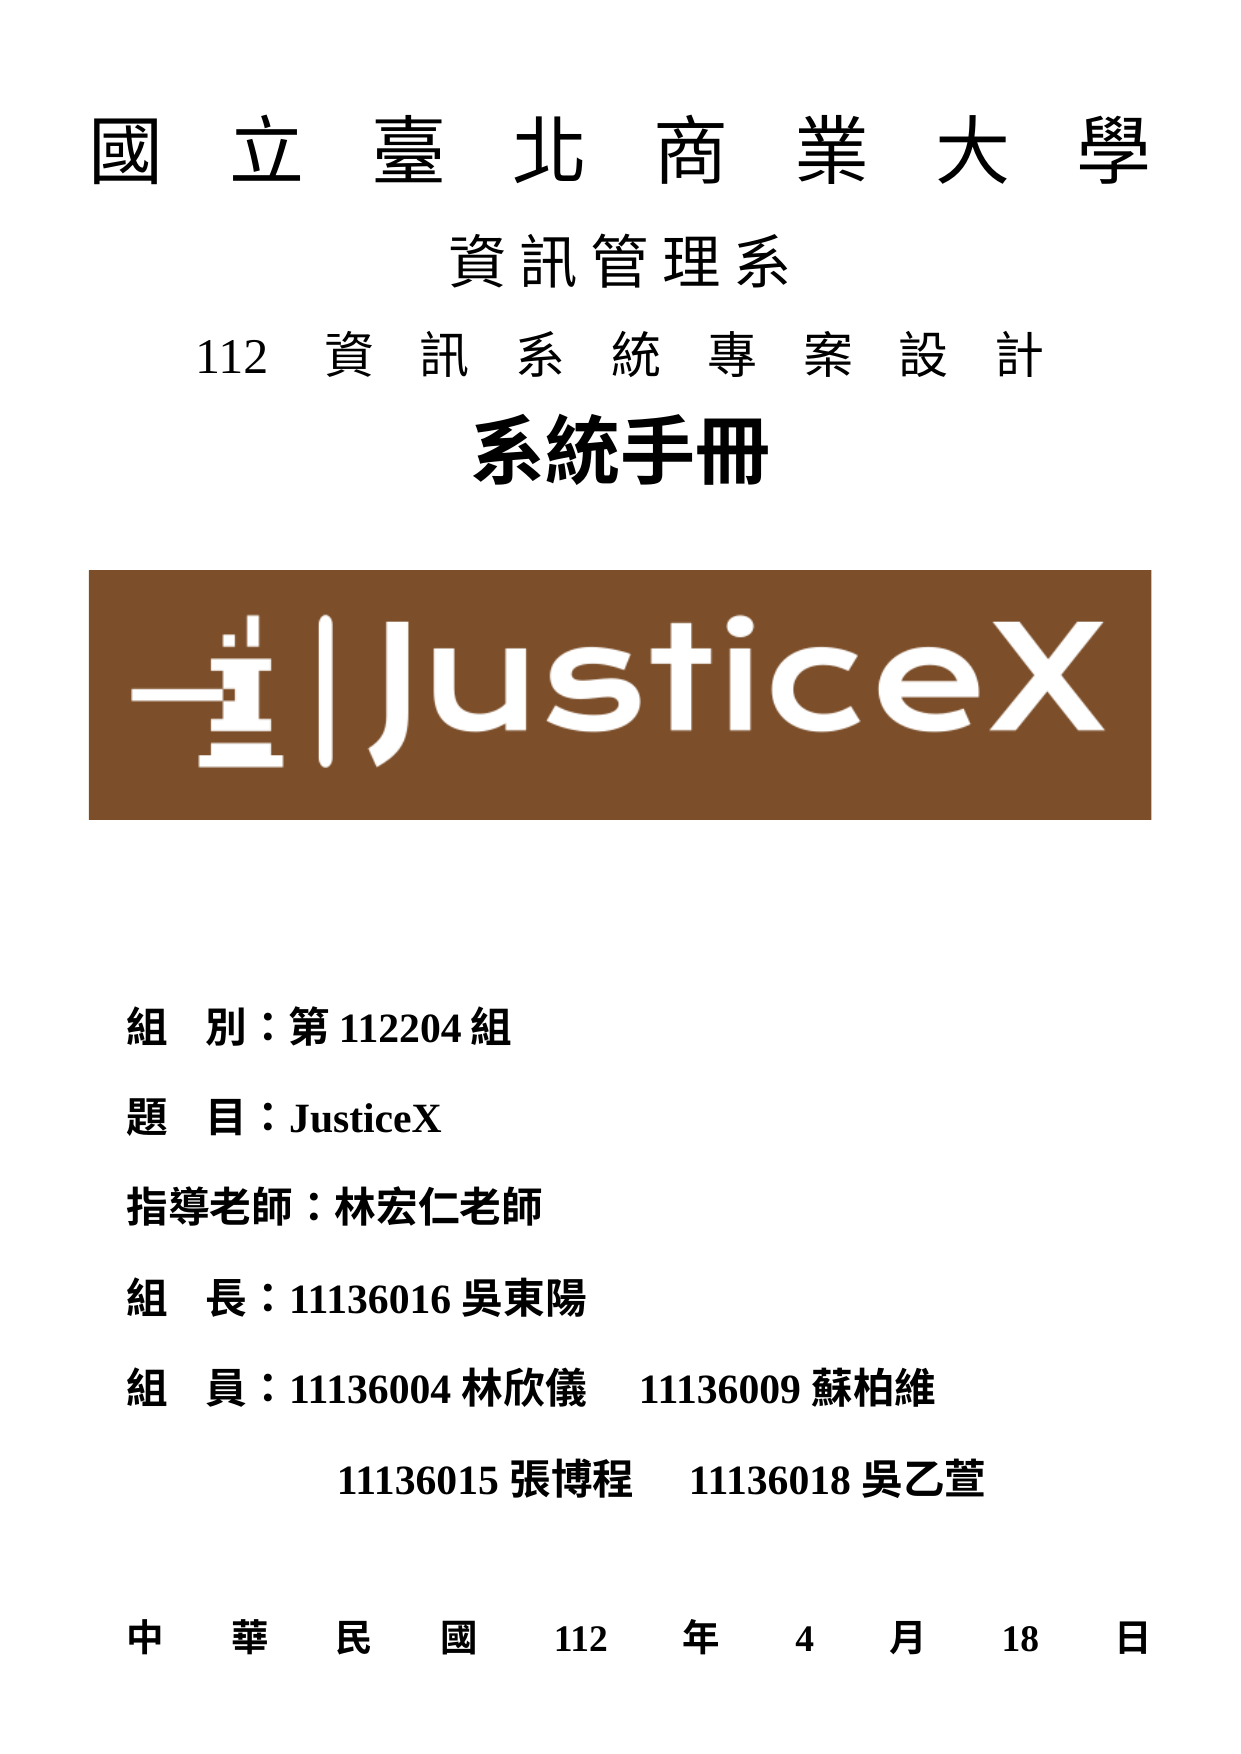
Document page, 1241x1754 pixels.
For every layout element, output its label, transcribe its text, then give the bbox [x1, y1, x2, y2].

text 組 員：11136004 林欣儀 11136009 蘇柏維 [126, 1355, 1152, 1416]
text 題 目：JusticeX [126, 1084, 1152, 1144]
text 指導老師：林宏仁老師 [126, 1174, 1152, 1235]
text 組 長：11136016 吳東陽 [126, 1265, 1152, 1325]
picture [88, 570, 1152, 820]
text 組 別：第112204組 [126, 994, 1152, 1054]
text 國立臺北商業大學 [89, 89, 1152, 202]
text 11136015 張博程 11136018 吳乙萱 [337, 1446, 1152, 1506]
text 系統手冊 [89, 389, 1152, 502]
text 中華民國112年4月18日 [126, 1608, 1152, 1662]
text 112資訊系統專案設計 [195, 314, 1045, 389]
text 資 訊 管 理 系 [89, 202, 1152, 314]
